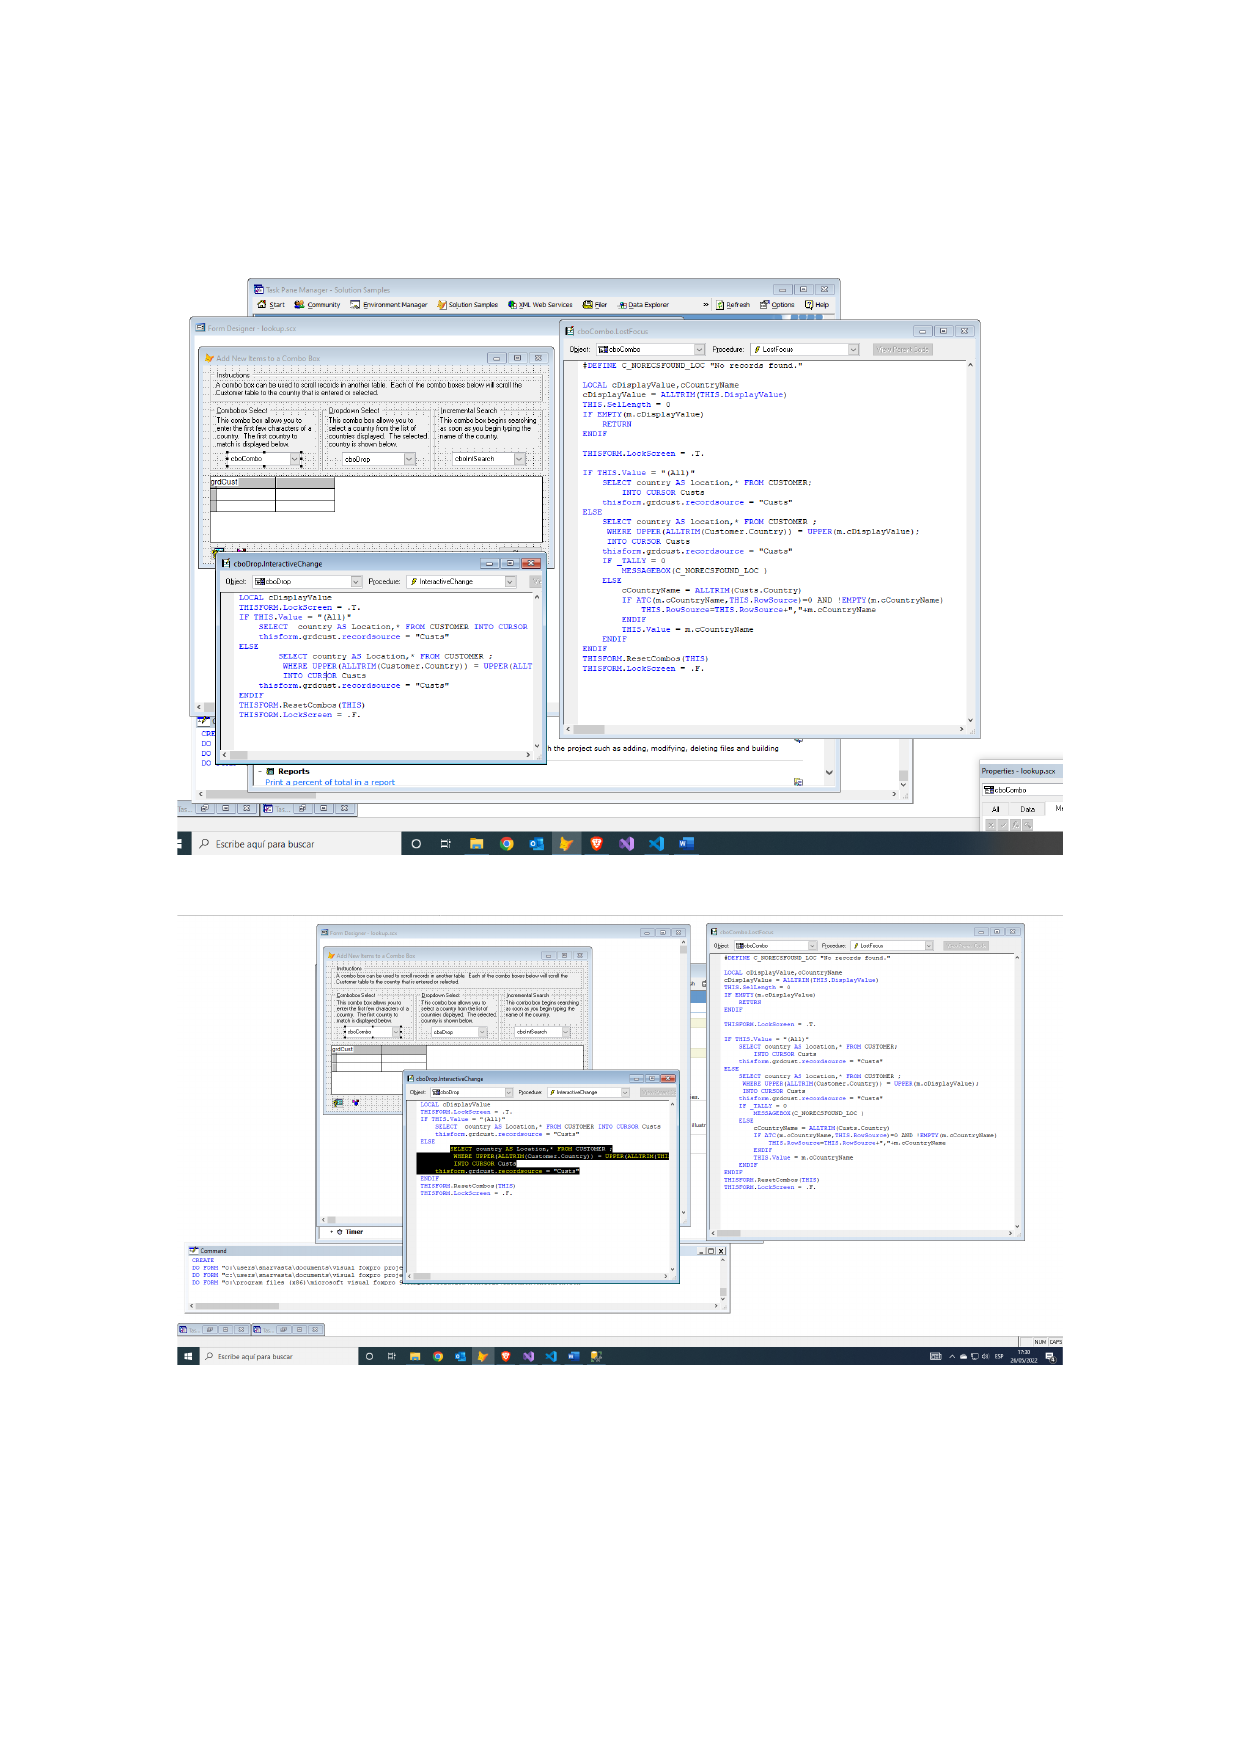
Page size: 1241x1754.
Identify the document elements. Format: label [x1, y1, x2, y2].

picture [177, 915, 1063, 1365]
picture [177, 274, 1063, 855]
